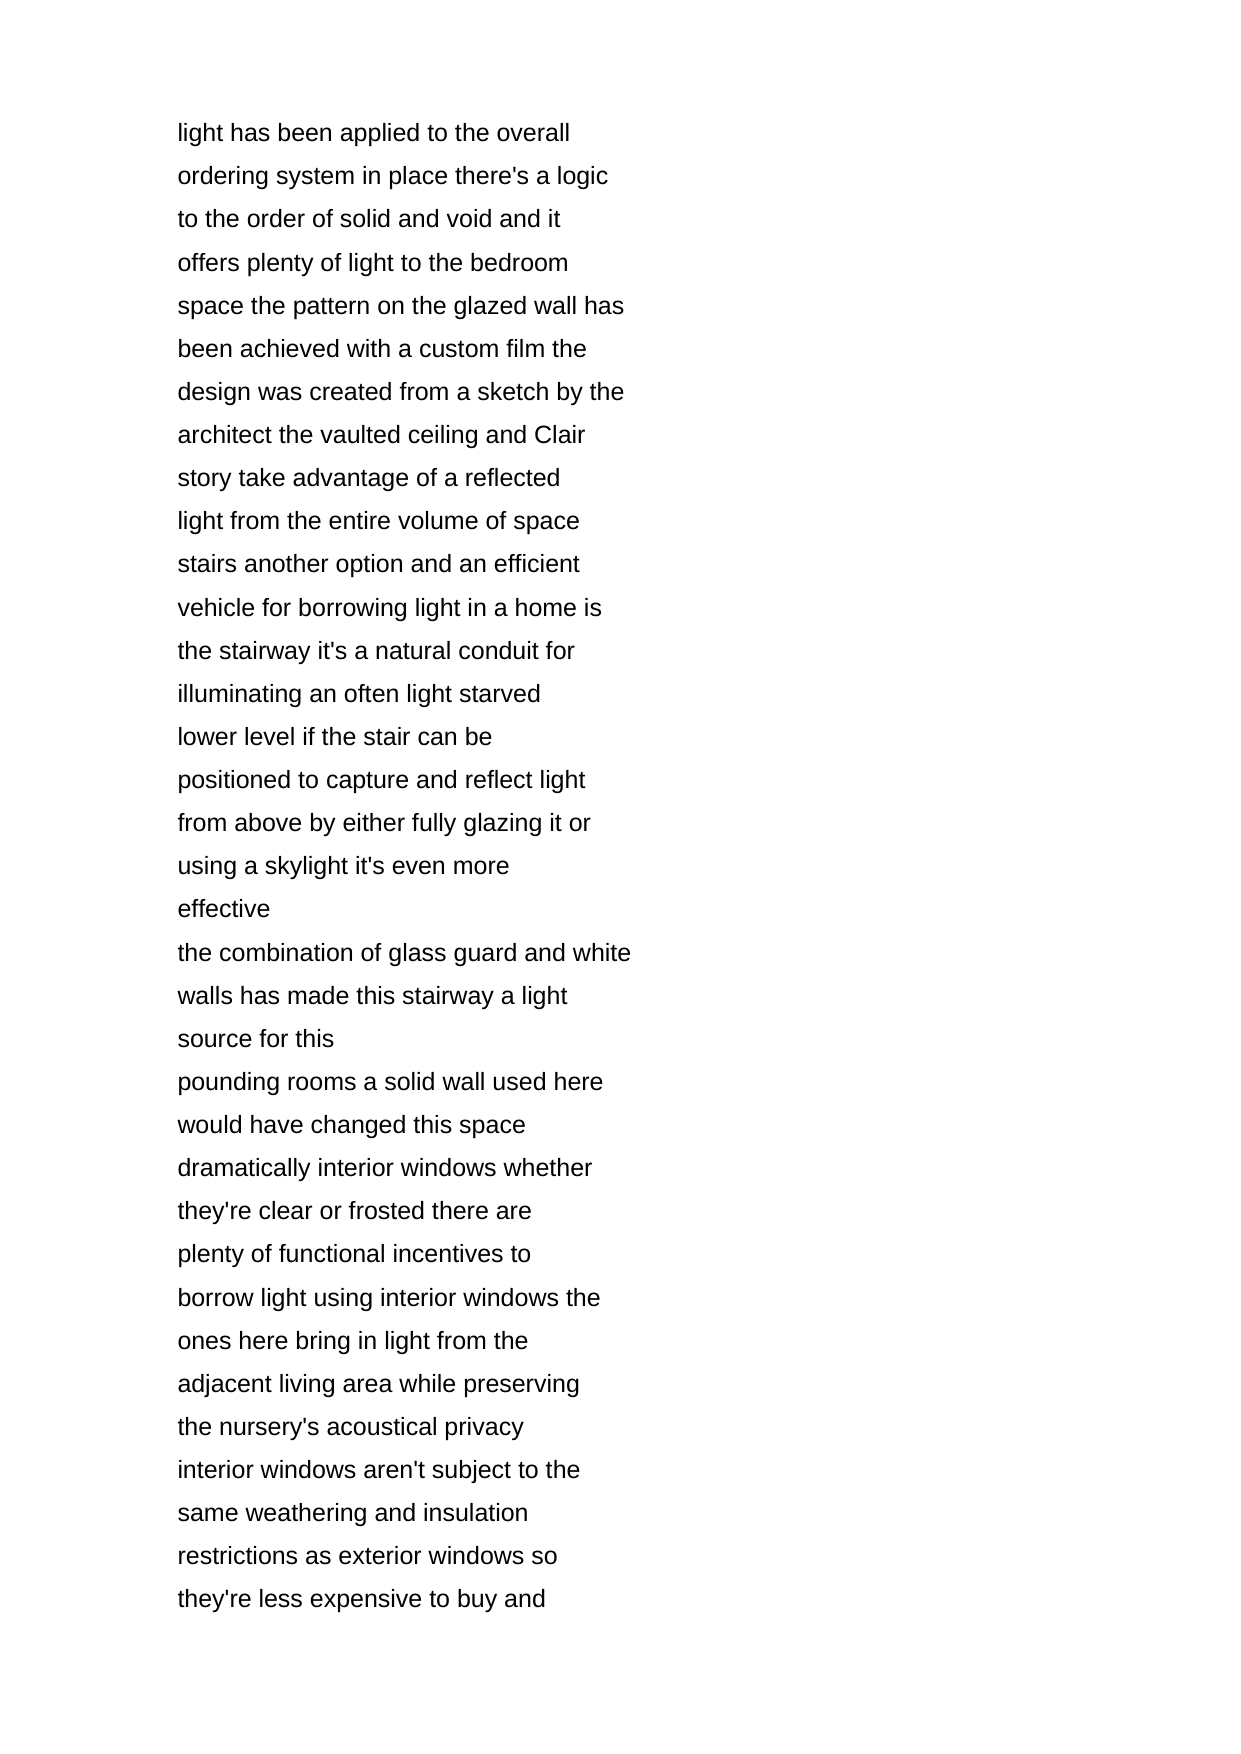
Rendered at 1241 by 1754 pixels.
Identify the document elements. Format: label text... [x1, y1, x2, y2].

text interior windows aren't subject to the [177, 1455, 1152, 1484]
text story take advantage of a reflected [177, 463, 1152, 492]
text pounding rooms a solid wall used here [177, 1067, 1152, 1096]
text been achieved with a custom film the [177, 334, 1152, 362]
text they're less expensive to buy and [177, 1584, 1152, 1613]
text plenty of functional incentives to [177, 1239, 1152, 1268]
text ones here bring in light from the [177, 1326, 1152, 1354]
text source for this [177, 1024, 1152, 1052]
text ordering system in place there's a logic [177, 161, 1152, 190]
text borrow light using interior windows the [177, 1282, 1152, 1311]
text space the pattern on the glazed wall has [177, 291, 1152, 319]
text effective [177, 894, 1152, 923]
text dramatically interior windows whether [177, 1153, 1152, 1182]
text would have changed this space [177, 1110, 1152, 1139]
text illuminating an often light starved [177, 679, 1152, 707]
text positioned to capture and reflect light [177, 765, 1152, 794]
text they're clear or frosted there are [177, 1196, 1152, 1225]
text the combination of glass guard and white [177, 937, 1152, 966]
text adjacent living area while preserving [177, 1369, 1152, 1397]
text the stairway it's a natural conduit for [177, 636, 1152, 664]
text same weathering and insulation [177, 1498, 1152, 1527]
text light from the entire volume of space [177, 506, 1152, 535]
text lower level if the stair can be [177, 722, 1152, 751]
text offers plenty of light to the bedroom [177, 247, 1152, 276]
text walls has made this stairway a light [177, 981, 1152, 1009]
text design was created from a sketch by the [177, 377, 1152, 406]
text to the order of solid and void and it [177, 204, 1152, 233]
text restrictions as exterior windows so [177, 1541, 1152, 1570]
text the nursery's acoustical privacy [177, 1412, 1152, 1441]
text stairs another option and an efficient [177, 549, 1152, 578]
text from above by either fully glazing it or [177, 808, 1152, 837]
text using a skylight it's even more [177, 851, 1152, 880]
text architect the vaulted ceiling and Clair [177, 420, 1152, 449]
text vehicle for borrowing light in a home is [177, 592, 1152, 621]
text light has been applied to the overall [177, 118, 1152, 147]
